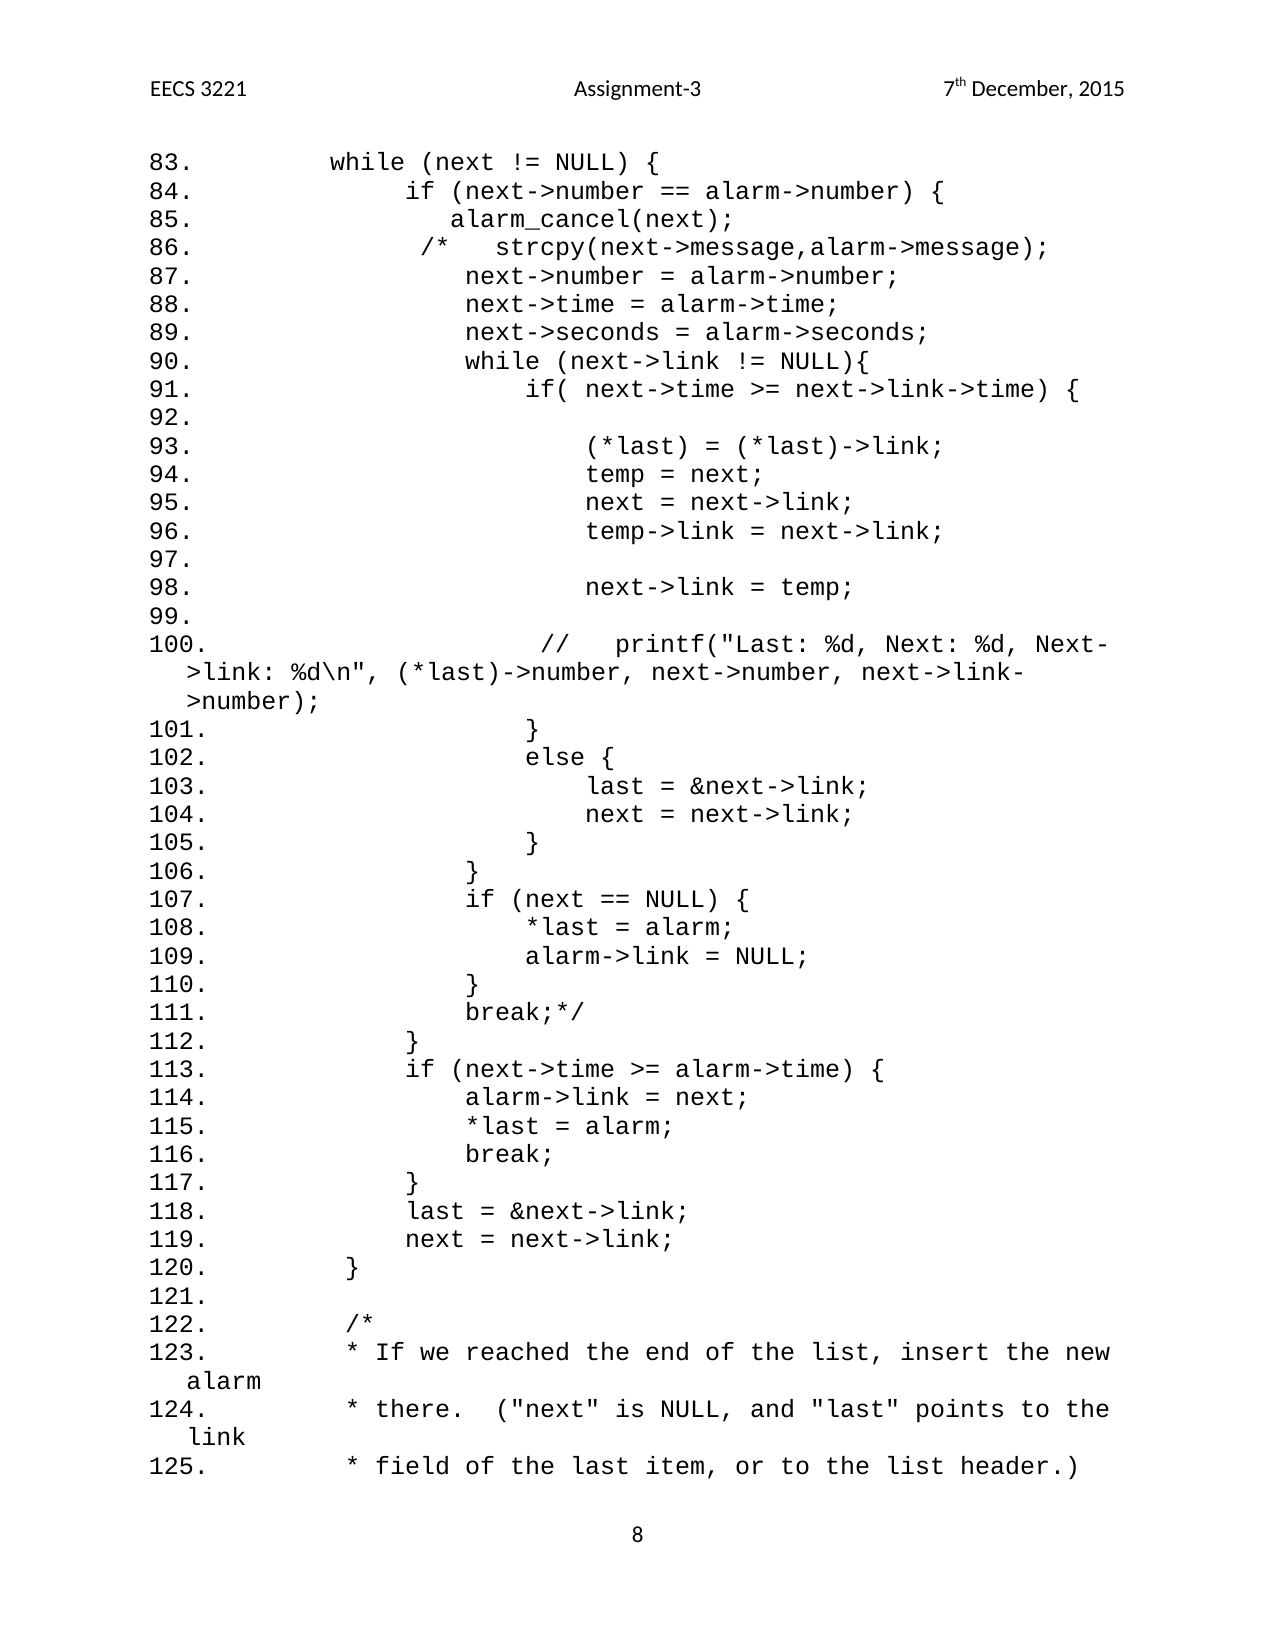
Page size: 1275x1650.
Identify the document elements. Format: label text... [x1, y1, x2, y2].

list * there. ("next" is NULL, and "last" points to the link [148, 1397, 1125, 1453]
list next = next->link; [148, 490, 1125, 518]
list next->time = alarm->time; [148, 292, 1125, 320]
list } [148, 1170, 1125, 1198]
list // printf("Last: %d, Next: %d, Next->link: %d\n", (*last)->number, next->number, next->link->number); [148, 632, 1125, 717]
list *last = alarm; [148, 1113, 1125, 1142]
list alarm->link = NULL; [148, 943, 1125, 972]
list * field of the last item, or to the list header.) [148, 1453, 1125, 1482]
list next = next->link; [148, 802, 1125, 830]
list /* [148, 1312, 1125, 1340]
list /* strcpy(next->message,alarm->message); [148, 235, 1125, 263]
list (*last) = (*last)->link; [148, 433, 1125, 462]
list break; [148, 1142, 1125, 1170]
list } [148, 1255, 1125, 1283]
list if (next->number == alarm->number) { [148, 178, 1125, 207]
list alarm_cancel(next); [148, 207, 1125, 235]
list if (next->time >= alarm->time) { [148, 1057, 1125, 1085]
list next = next->link; [148, 1227, 1125, 1255]
list * If we reached the end of the list, insert the new alarm [148, 1340, 1125, 1397]
list alarm->link = next; [148, 1085, 1125, 1113]
list last = &next->link; [148, 773, 1125, 802]
list break;*/ [148, 1000, 1125, 1028]
list *last = alarm; [148, 915, 1125, 943]
list last = &next->link; [148, 1198, 1125, 1227]
list temp->link = next->link; [148, 518, 1125, 547]
list } [148, 1028, 1125, 1057]
list next->seconds = alarm->seconds; [148, 320, 1125, 348]
list } [148, 858, 1125, 887]
list } [148, 717, 1125, 745]
list while (next->link != NULL){ [148, 348, 1125, 377]
list if (next == NULL) { [148, 887, 1125, 915]
list while (next != NULL) { [148, 150, 1125, 178]
list } [148, 972, 1125, 1000]
list if( next->time >= next->link->time) { [148, 377, 1125, 405]
list } [148, 830, 1125, 858]
list else { [148, 745, 1125, 773]
list next->link = temp; [148, 575, 1125, 603]
list next->number = alarm->number; [148, 263, 1125, 292]
list temp = next; [148, 462, 1125, 490]
